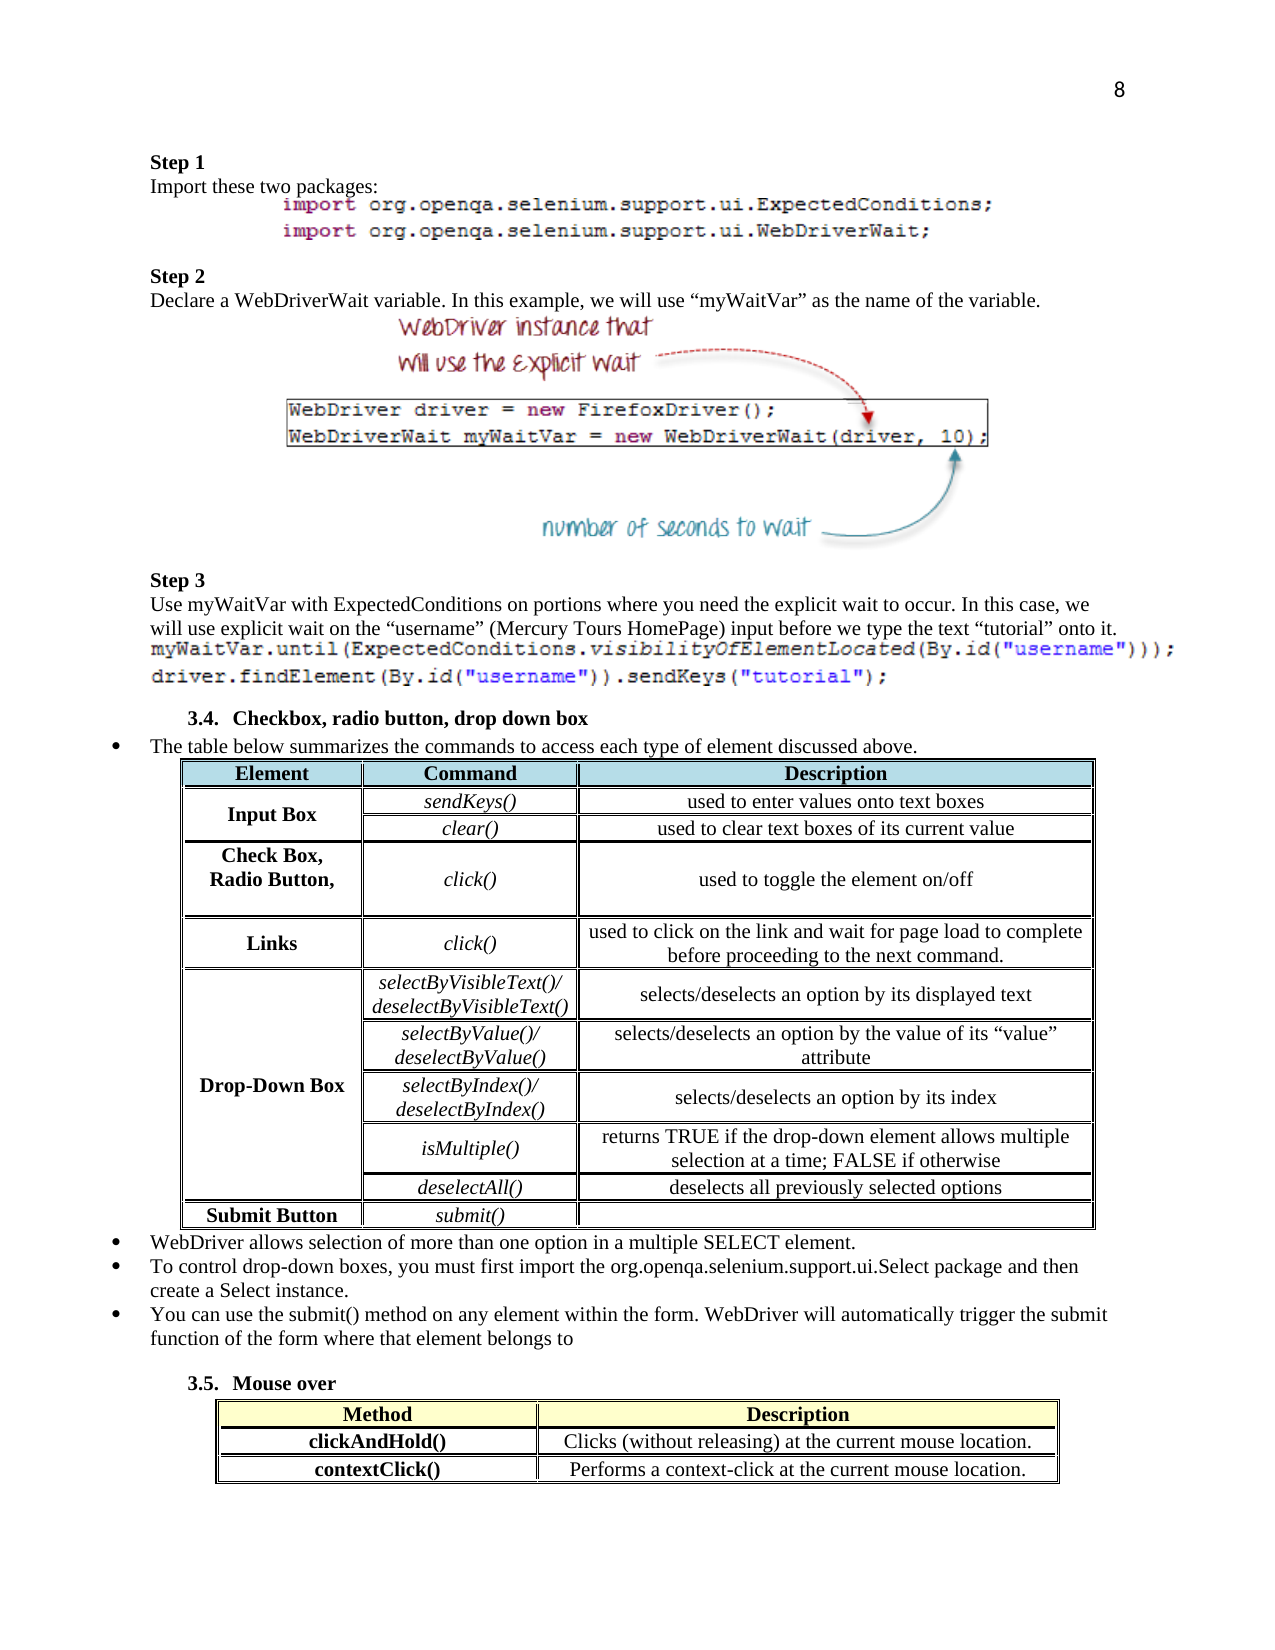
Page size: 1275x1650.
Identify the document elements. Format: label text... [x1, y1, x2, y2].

table_cell Performs a context-click at the current mouse location. [538, 1453, 1057, 1481]
table_header Method [219, 1402, 538, 1426]
table_cell submit() [363, 1199, 578, 1227]
table_cell Drop-Down Box [181, 967, 362, 1199]
text Step 3 [150, 568, 1125, 592]
list You can use the submit() method on any element within the form. WebDriver will automatically trigger the submit function of the form where that element belongs to [112, 1302, 1125, 1350]
table_cell selects/deselects an option by its displayed text [578, 967, 1094, 1018]
table_cell clear() [364, 816, 576, 840]
table_cell deselectAll() [364, 1175, 576, 1199]
table_cell clickAndHold() [219, 1426, 536, 1453]
table_cell click() [364, 843, 576, 915]
text Step 2 [150, 264, 1125, 288]
table_cell Clicks (without releasing) at the current mouse location. [539, 1426, 1057, 1453]
table_cell used to toggle the element on/off [580, 840, 1092, 915]
subtitle Checkbox, radio button, drop down box [187, 706, 1125, 730]
picture [286, 312, 989, 568]
table_cell selectByVisibleText()/ deselectByVisibleText() [364, 970, 576, 1018]
picture [150, 640, 1174, 686]
table_cell used to clear text boxes of its current value [578, 813, 1094, 840]
table_cell selects/deselects an option by the value of its “value” attribute [580, 1018, 1093, 1069]
table_cell selectByValue()/ deselectByValue() [364, 1022, 576, 1069]
list The table below summarizes the commands to access each type of element discussed above. [112, 734, 1125, 758]
table_cell deselects all previously selected options [580, 1172, 1092, 1199]
table_cell [578, 1199, 1093, 1227]
text Step 1 [150, 150, 1125, 174]
table_cell selects/deselects an option by its index [580, 1069, 1093, 1121]
list To control drop-down boxes, you must first import the org.openqa.selenium.support.ui.Select package and then create a Select instance. [112, 1254, 1125, 1302]
table_cell contextClick() [219, 1453, 538, 1481]
table_cell isMultiple() [364, 1124, 576, 1172]
table_cell used to click on the link and wait for page load to complete before proceeding to the next command. [580, 915, 1093, 967]
table_cell Check Box, Radio Button, [183, 840, 361, 915]
table_cell selectByIndex()/ deselectByIndex() [364, 1073, 576, 1121]
table_cell returns TRUE if the drop-down element allows multiple selection at a time; FALSE if otherwise [578, 1121, 1094, 1172]
picture [283, 198, 992, 240]
table_header Description [538, 1402, 1057, 1426]
table_header Description [578, 762, 1092, 785]
text Use myWaitVar with ExpectedConditions on portions where you need the explicit wait to occur. In this case, we will use explicit wait on the “username” (Mercury Tours HomePage) input before we type the text “tutorial” onto it. [150, 592, 1125, 640]
table_cell click() [364, 919, 576, 967]
table_header Element [183, 762, 362, 785]
table_cell used to enter values onto text boxes [580, 785, 1093, 813]
subtitle Mouse over [187, 1371, 1125, 1395]
table_header Command [363, 760, 578, 785]
text Import these two packages: [150, 174, 1125, 198]
table_cell sendKeys() [364, 789, 576, 813]
table_cell Input Box [183, 785, 361, 840]
table_cell Submit Button [183, 1199, 362, 1227]
table_cell Links [183, 915, 361, 967]
text Declare a WebDriverWait variable. In this example, we will use “myWaitVar” as the name of the variable. [150, 288, 1125, 312]
list WebDriver allows selection of more than one option in a multiple SELECT element. [112, 1230, 1125, 1254]
